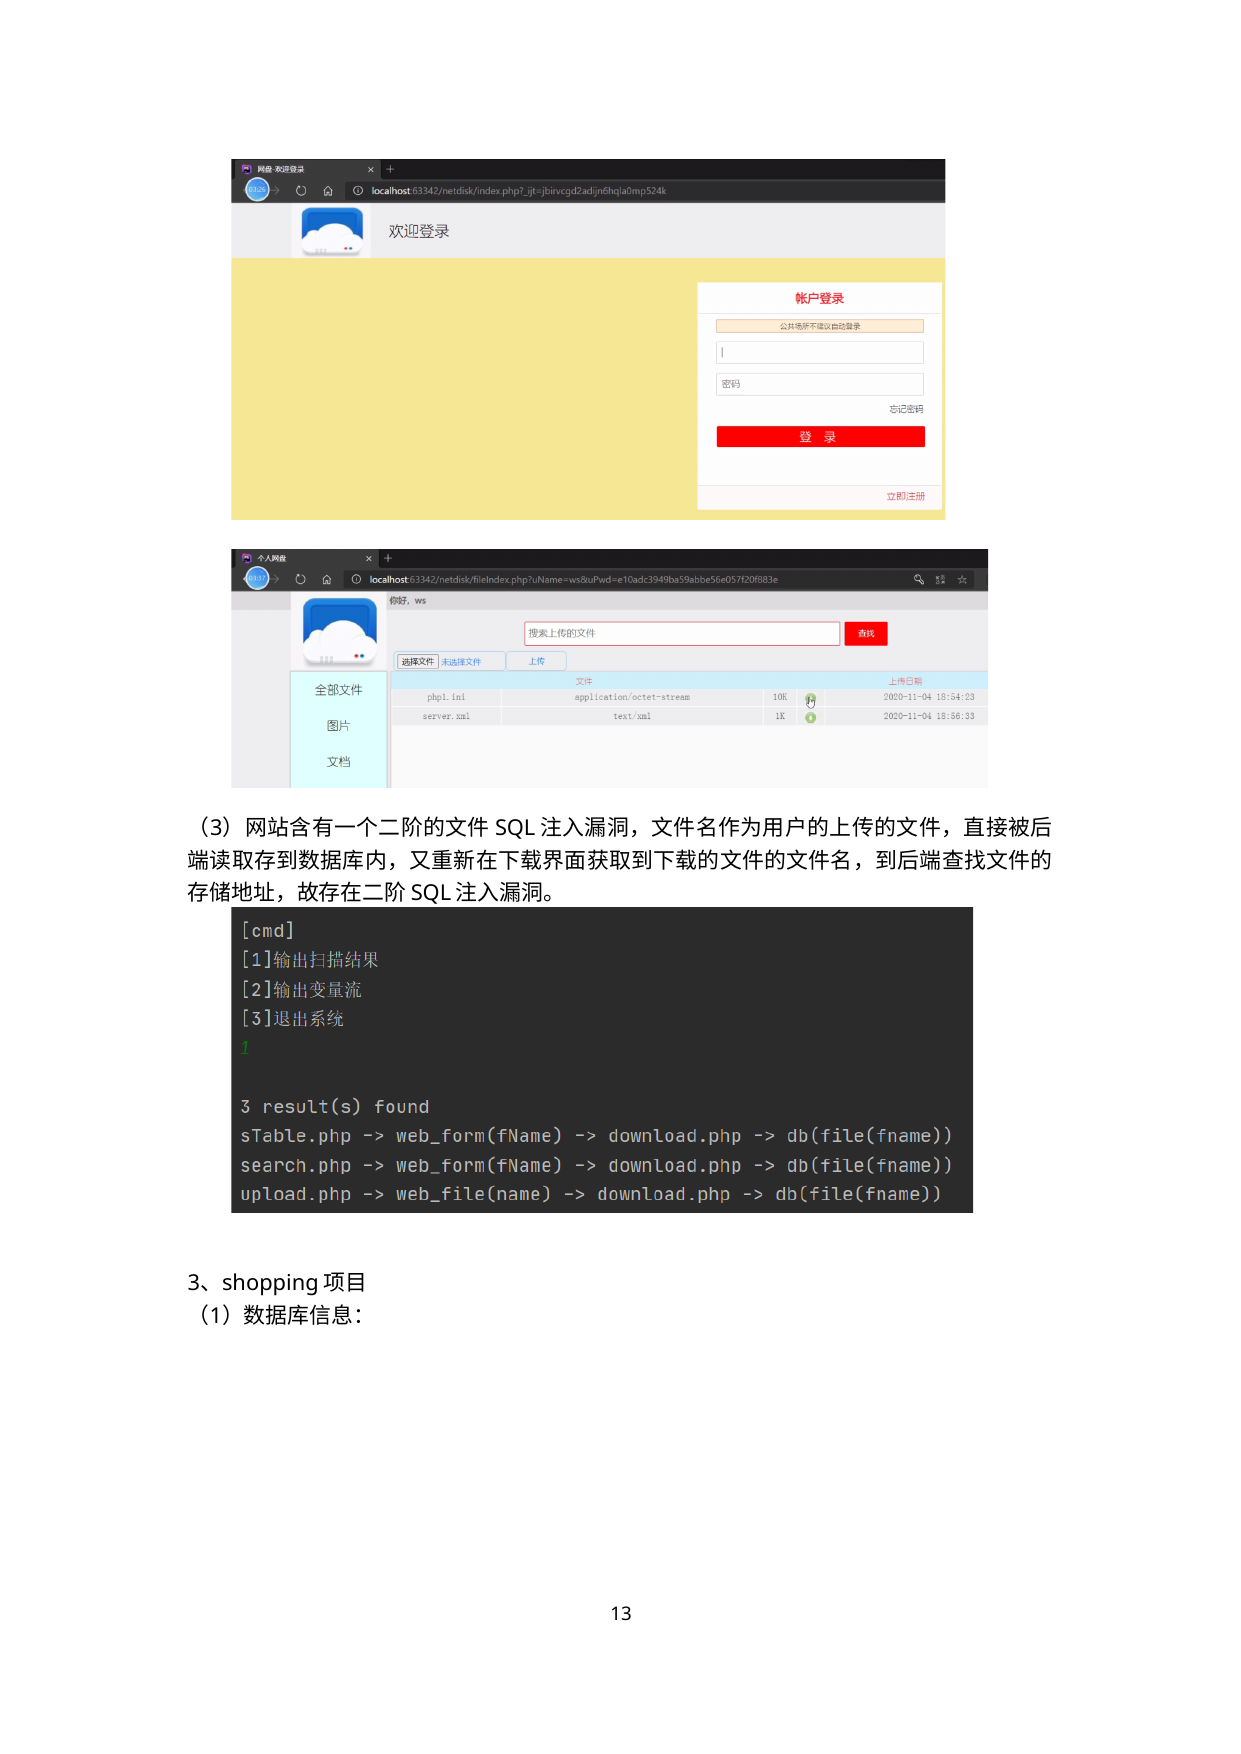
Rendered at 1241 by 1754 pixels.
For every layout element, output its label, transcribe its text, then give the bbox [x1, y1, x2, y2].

text （3）网站含有一个二阶的文件SQL注入漏洞，文件名作为用户的上传的文件，直接被后端读取存到数据库内，又重新在下载界面获取到下载的文件的文件名，到后端查找文件的存储地址，故存在二阶SQL注入漏洞。 [187, 810, 1053, 907]
picture [231, 907, 974, 1213]
text 3、shopping项目 [187, 1265, 1053, 1297]
picture [231, 159, 946, 520]
text （1）数据库信息： [187, 1297, 1053, 1330]
picture [231, 549, 989, 788]
